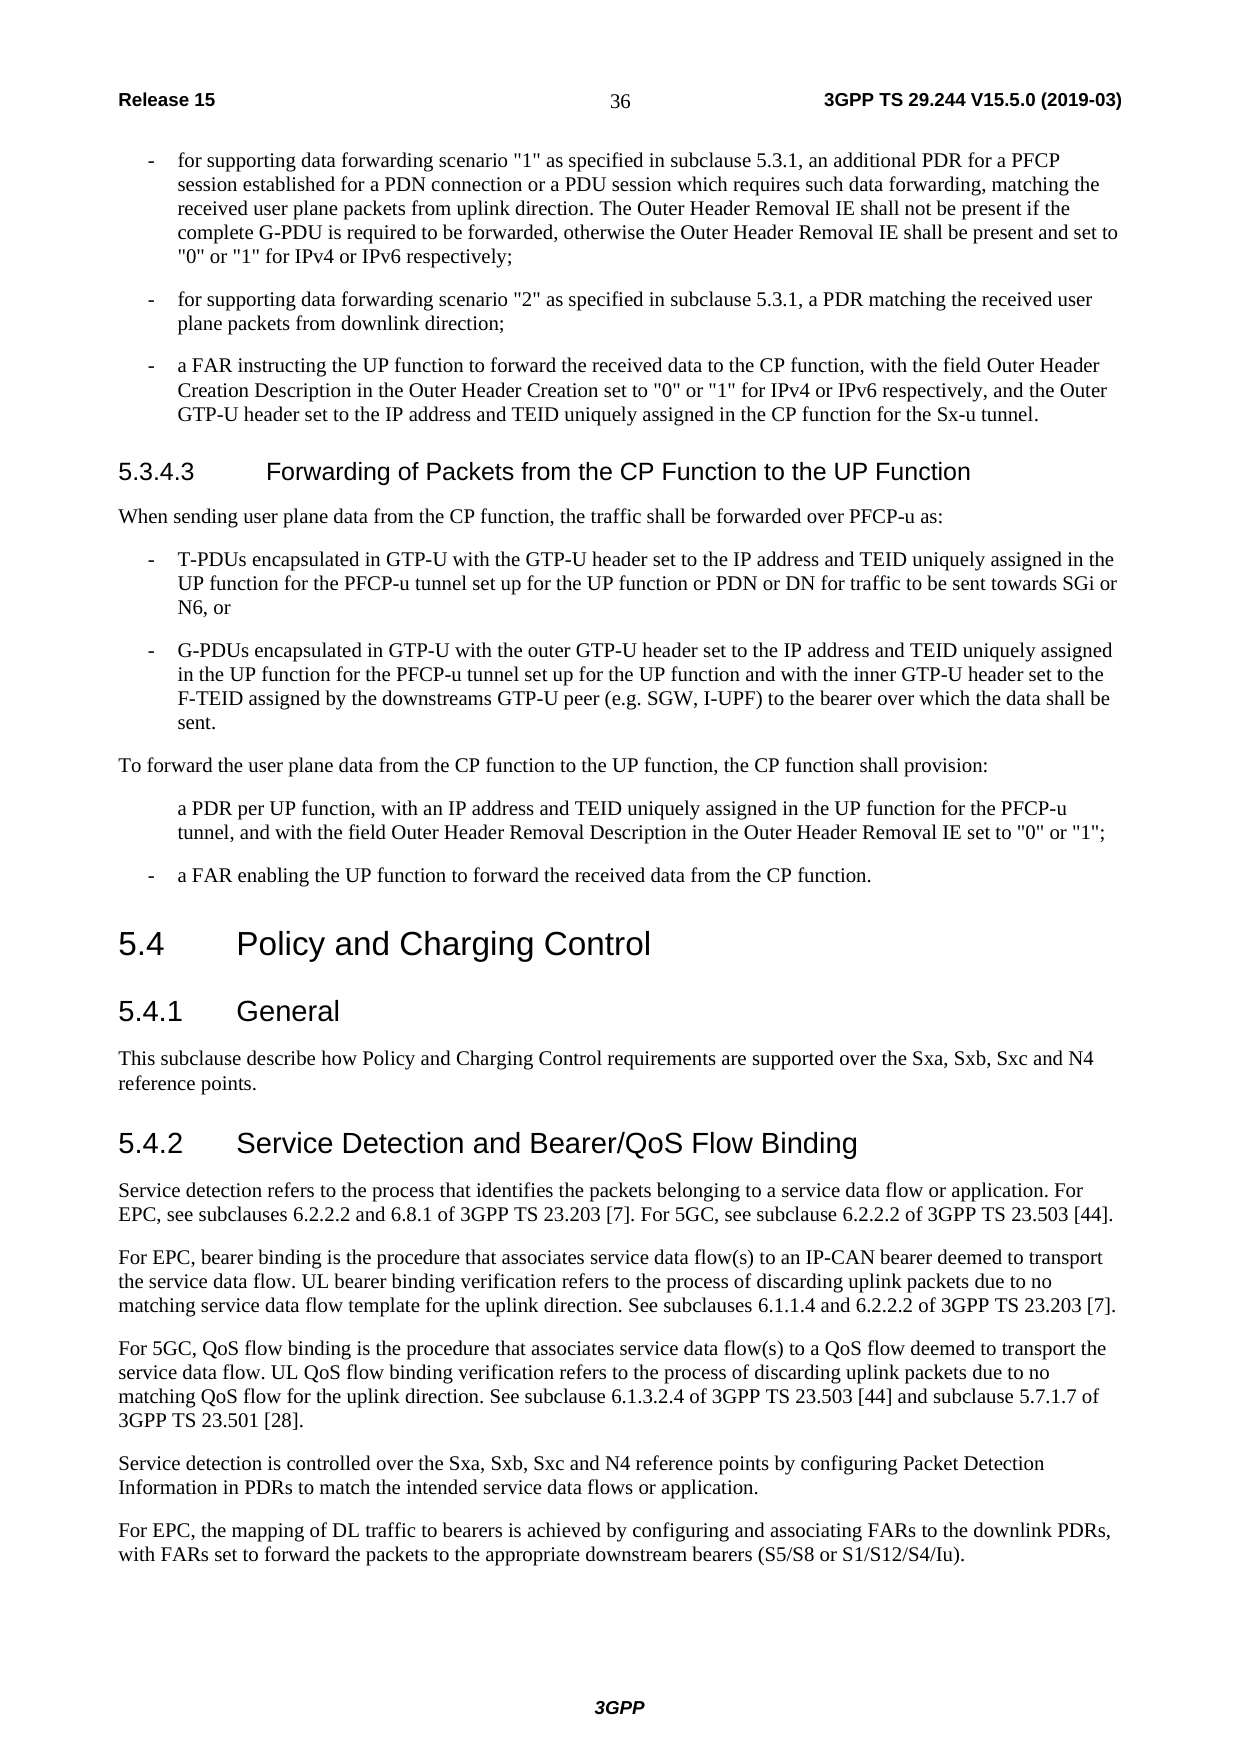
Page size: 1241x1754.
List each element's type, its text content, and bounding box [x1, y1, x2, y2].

text Service detection is controlled over the Sxa, Sxb, Sxc and N4 reference points by configuring Packet Detection Information in PDRs to match the intended service data flows or application. [118, 1451, 1122, 1499]
text - T-PDUs encapsulated in GTP-U with the GTP-U header set to the IP address and TEID uniquely assigned in the UP function for the PFCP-u tunnel set up for the UP function or PDN or DN for traffic to be sent towards SGi or N6, or [148, 547, 1122, 619]
subtitle 5.3.4.3 Forwarding of Packets from the CP Function to the UP Function [118, 457, 1122, 486]
text - for supporting data forwarding scenario "2" as specified in subclause 5.3.1, a PDR matching the received user plane packets from downlink direction; [148, 287, 1122, 335]
text For 5GC, QoS flow binding is the procedure that associates service data flow(s) to a QoS flow deemed to transport the service data flow. UL QoS flow binding verification refers to the process of discarding uplink packets due to no matching QoS flow for the uplink direction. See subclause 6.1.3.2.4 of 3GPP TS 23.503 [44] and subclause 5.7.1.7 of 3GPP TS 23.501 [28]. [118, 1336, 1122, 1432]
subtitle 5.4.1 General [118, 994, 1122, 1028]
text For EPC, the mapping of DL traffic to bearers is achieved by configuring and associating FARs to the downlink PDRs, with FARs set to forward the packets to the appropriate downstream bearers (S5/S8 or S1/S12/S4/Iu). [118, 1518, 1122, 1566]
text - a FAR enabling the UP function to forward the received data from the CP function. [148, 863, 1122, 887]
text Service detection refers to the process that identifies the packets belonging to a service data flow or application. For EPC, see subclauses 6.2.2.2 and 6.8.1 of 3GPP TS 23.203 [7]. For 5GC, see subclause 6.2.2.2 of 3GPP TS 23.503 [44]. [118, 1178, 1122, 1226]
text a PDR per UP function, with an IP address and TEID uniquely assigned in the UP function for the PFCP-u tunnel, and with the field Outer Header Removal Description in the Outer Header Removal IE set to "0" or "1"; [148, 796, 1122, 844]
subtitle 5.4 Policy and Charging Control [118, 924, 1122, 963]
text To forward the user plane data from the CP function to the UP function, the CP function shall provision: [118, 753, 1122, 777]
text This subclause describe how Policy and Charging Control requirements are supported over the Sxa, Sxb, Sxc and N4 reference points. [118, 1046, 1122, 1094]
text For EPC, bearer binding is the procedure that associates service data flow(s) to an IP-CAN bearer deemed to transport the service data flow. UL bearer binding verification refers to the process of discarding uplink packets due to no matching service data flow template for the uplink direction. See subclauses 6.1.1.4 and 6.2.2.2 of 3GPP TS 23.203 [7]. [118, 1245, 1122, 1317]
text - G-PDUs encapsulated in GTP-U with the outer GTP-U header set to the IP address and TEID uniquely assigned in the UP function for the PFCP-u tunnel set up for the UP function and with the inner GTP-U header set to the F-TEID assigned by the downstreams GTP-U peer (e.g. SGW, I-UPF) to the bearer over which the data shall be sent. [148, 638, 1122, 734]
text When sending user plane data from the CP function, the traffic shall be forwarded over PFCP-u as: [118, 504, 1122, 528]
text - for supporting data forwarding scenario "1" as specified in subclause 5.3.1, an additional PDR for a PFCP session established for a PDN connection or a PDU session which requires such data forwarding, matching the received user plane packets from uplink direction. The Outer Header Removal IE shall not be present if the complete G-PDU is required to be forwarded, otherwise the Outer Header Removal IE shall be present and set to "0" or "1" for IPv4 or IPv6 respectively; [148, 147, 1122, 268]
subtitle 5.4.2 Service Detection and Bearer/QoS Flow Binding [118, 1126, 1122, 1159]
text - a FAR instructing the UP function to forward the received data to the CP function, with the field Outer Header Creation Description in the Outer Header Creation set to "0" or "1" for IPv4 or IPv6 respectively, and the Outer GTP-U header set to the IP address and TEID uniquely assigned in the CP function for the Sx-u tunnel. [148, 353, 1122, 426]
